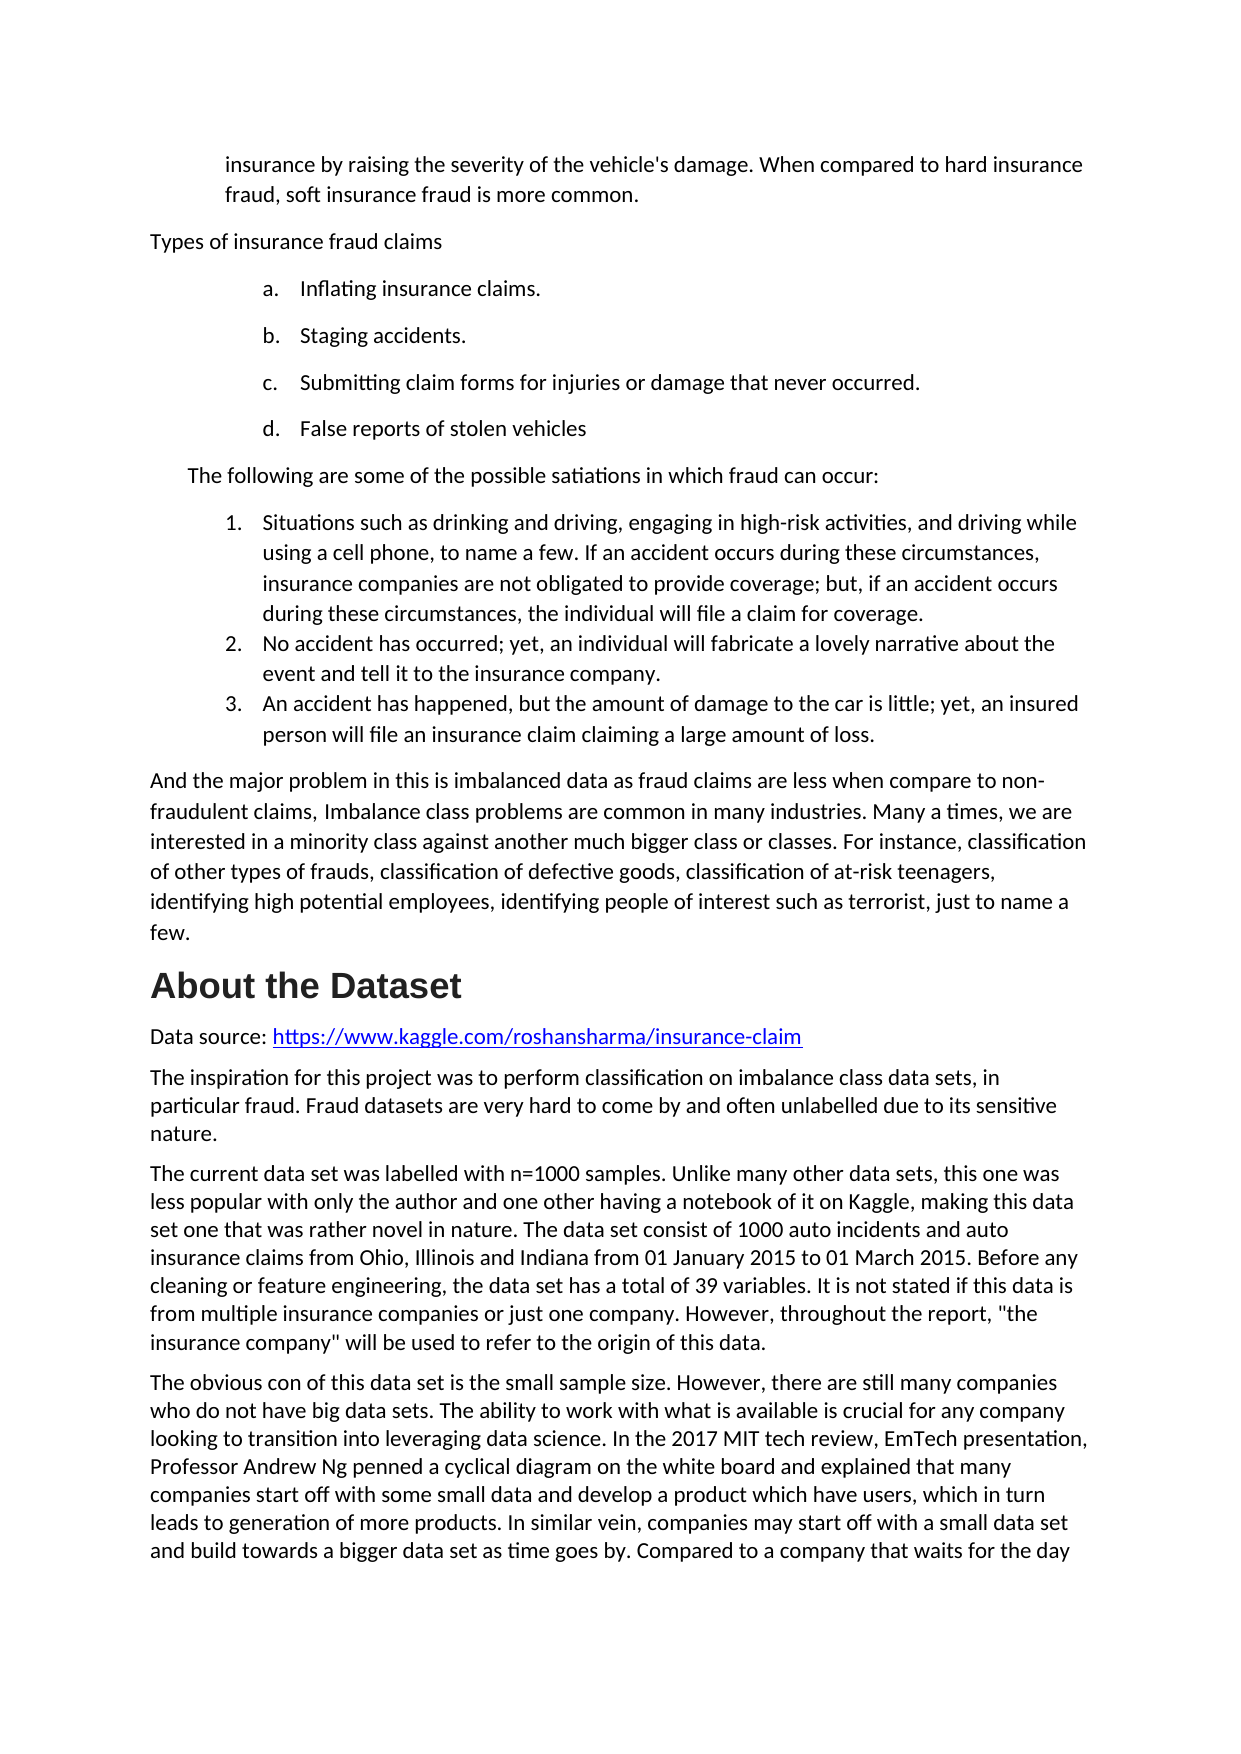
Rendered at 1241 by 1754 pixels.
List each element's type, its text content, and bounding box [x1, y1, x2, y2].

text The inspiration for this project was to perform classification on imbalance class data sets, in particular fraud. Fraud datasets are very hard to come by and often unlabelled due to its sensitive nature. [150, 1063, 1090, 1147]
list Situations such as drinking and driving, engaging in high-risk activities, and driving while using a cell phone, to name a few. If an accident occurs during these circumstances, insurance companies are not obligated to provide coverage; but, if an accident occurs during these circumstances, the individual will file a claim for coverage. [225, 508, 1090, 627]
list Inflating insurance claims. [262, 274, 1090, 302]
list Submitting claim forms for injuries or damage that never occurred. [262, 368, 1090, 396]
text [150, 1368, 1090, 1564]
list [187, 150, 1090, 208]
list False reports of stolen vehicles [262, 414, 1090, 443]
text Data source: https://www.kaggle.com/roshansharma/insurance-claim [150, 1022, 1090, 1050]
list No accident has occurred; yet, an individual will fabricate a lovely narrative about the event and tell it to the insurance company. [225, 629, 1090, 687]
text The current data set was labelled with n=1000 samples. Unlike many other data sets, this one was less popular with only the author and one other having a notebook of it on Kaggle, making this data set one that was rather novel in nature. The data set consist of 1000 auto incidents and auto insurance claims from Ohio, Illinois and Indiana from 01 January 2015 to 01 March 2015. Before any cleaning or feature engineering, the data set has a total of 39 variables. It is not stated if this data is from multiple insurance companies or just one company. However, throughout the report, "the insurance company" will be used to refer to the origin of this data. [150, 1159, 1090, 1356]
list An accident has happened, but the amount of damage to the car is little; yet, an insured person will file an insurance claim claiming a large amount of loss. [225, 689, 1090, 748]
text Types of insurance fraud claims [150, 227, 1090, 255]
text And the major problem in this is imbalanced data as fraud claims are less when compare to non-fraudulent claims, Imbalance class problems are common in many industries. Many a times, we are interested in a minority class against another much bigger class or classes. For instance, classification of other types of frauds, classification of defective goods, classification of at-risk teenagers, identifying high potential employees, identifying people of interest such as terrorist, just to name a few. [150, 767, 1090, 946]
text The following are some of the possible satiations in which fraud can occur: [187, 461, 1090, 489]
subtitle About the Dataset [150, 964, 1090, 1007]
list Staging accidents. [262, 321, 1090, 349]
